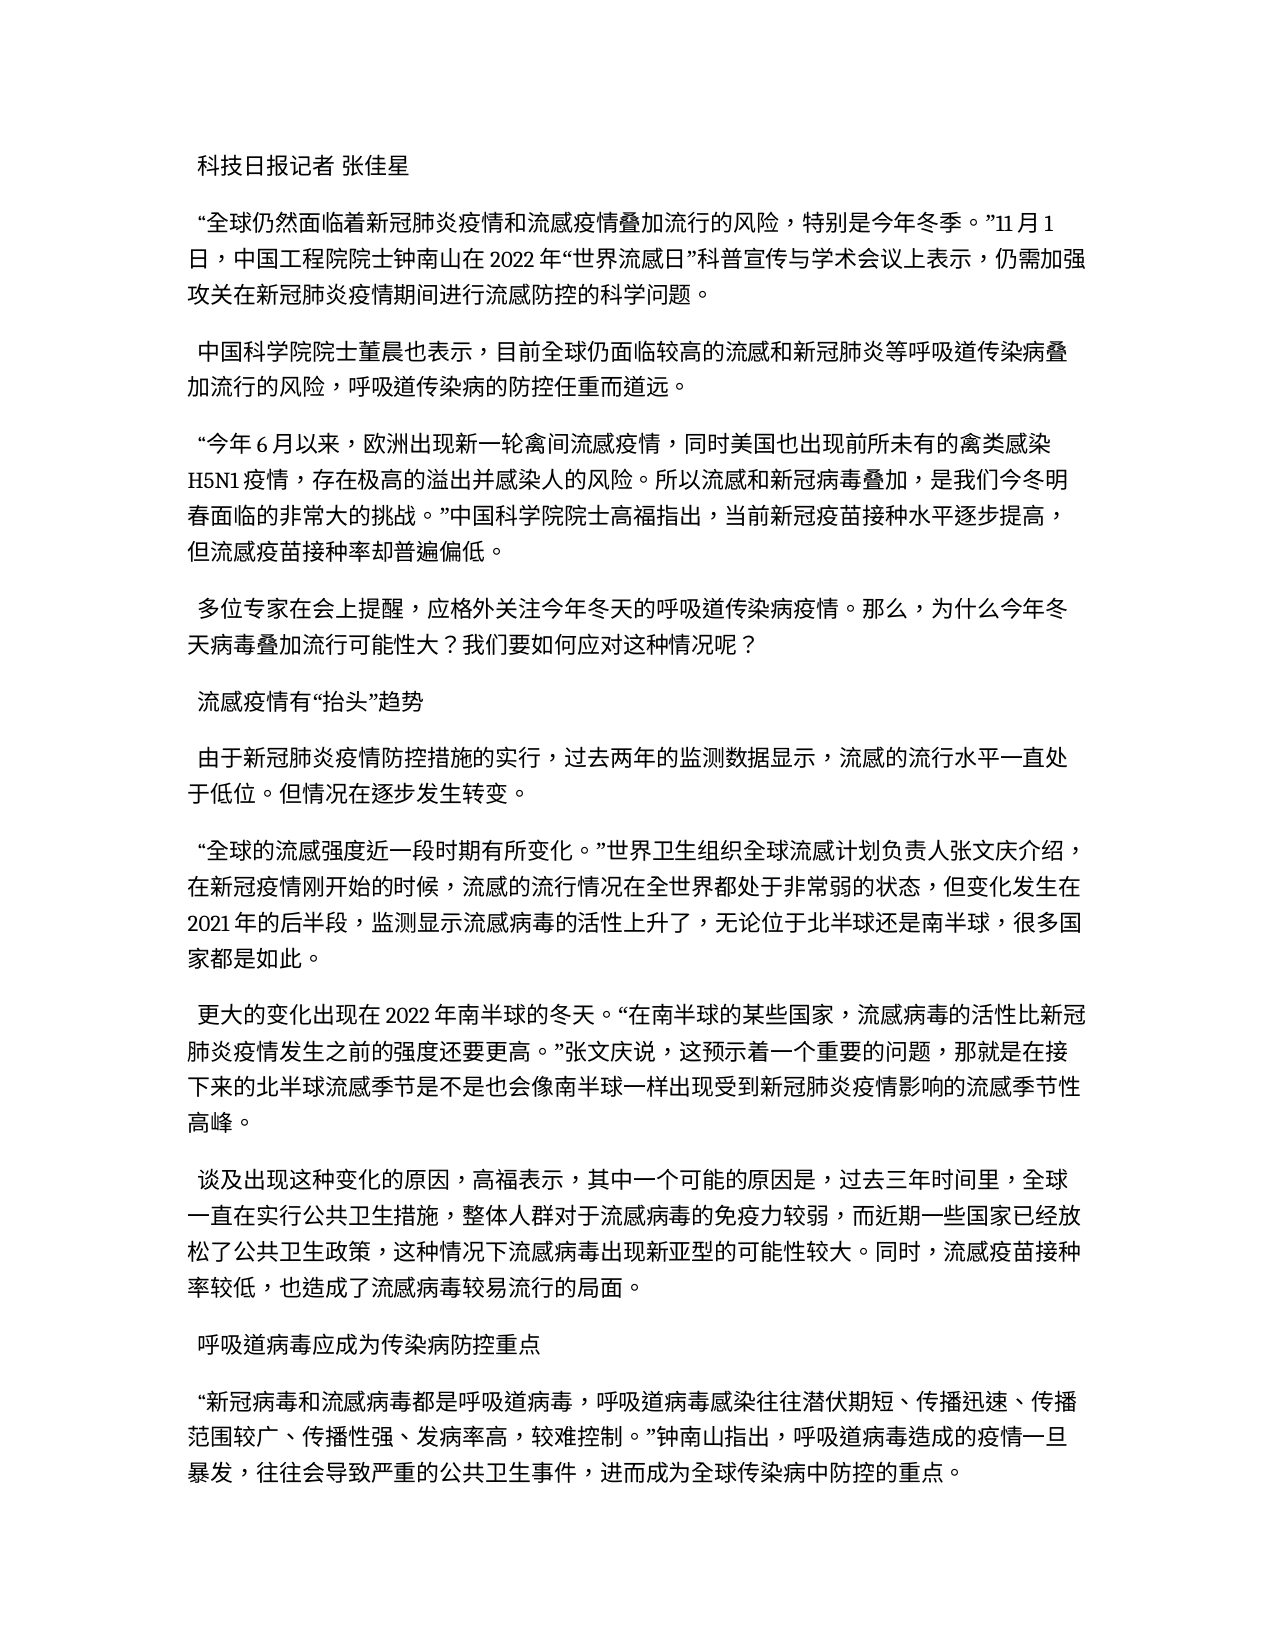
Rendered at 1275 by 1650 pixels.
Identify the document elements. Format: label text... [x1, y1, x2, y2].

text 中国科学院院士董晨也表示，目前全球仍面临较高的流感和新冠肺炎等呼吸道传染病叠加流行的风险，呼吸道传染病的防控任重而道远。 [187, 335, 1087, 403]
text “新冠病毒和流感病毒都是呼吸道病毒，呼吸道病毒感染往往潜伏期短、传播迅速、传播范围较广、传播性强、发病率高，较难控制。”钟南山指出，呼吸道病毒造成的疫情一旦暴发，往往会导致严重的公共卫生事件，进而成为全球传染病中防控的重点。 [187, 1385, 1087, 1488]
text “全球仍然面临着新冠肺炎疫情和流感疫情叠加流行的风险，特别是今年冬季。”11月1日，中国工程院院士钟南山在2022年“世界流感日”科普宣传与学术会议上表示，仍需加强攻关在新冠肺炎疫情期间进行流感防控的科学问题。 [187, 207, 1087, 310]
text 谈及出现这种变化的原因，高福表示，其中一个可能的原因是，过去三年时间里，全球一直在实行公共卫生措施，整体人群对于流感病毒的免疫力较弱，而近期一些国家已经放松了公共卫生政策，这种情况下流感病毒出现新亚型的可能性较大。同时，流感疫苗接种率较低，也造成了流感病毒较易流行的局面。 [187, 1164, 1087, 1303]
text 由于新冠肺炎疫情防控措施的实行，过去两年的监测数据显示，流感的流行水平一直处于低位。但情况在逐步发生转变。 [187, 742, 1087, 809]
text “今年6月以来，欧洲出现新一轮禽间流感疫情，同时美国也出现前所未有的禽类感染H5N1疫情，存在极高的溢出并感染人的风险。所以流感和新冠病毒叠加，是我们今冬明春面临的非常大的挑战。”中国科学院院士高福指出，当前新冠疫苗接种水平逐步提高，但流感疫苗接种率却普遍偏低。 [187, 428, 1087, 567]
text “全球的流感强度近一段时期有所变化。”世界卫生组织全球流感计划负责人张文庆介绍，在新冠疫情刚开始的时候，流感的流行情况在全世界都处于非常弱的状态，但变化发生在2021年的后半段，监测显示流感病毒的活性上升了，无论位于北半球还是南半球，很多国家都是如此。 [187, 835, 1087, 974]
text 流感疫情有“抬头”趋势 [187, 685, 1087, 717]
text 多位专家在会上提醒，应格外关注今年冬天的呼吸道传染病疫情。那么，为什么今年冬天病毒叠加流行可能性大？我们要如何应对这种情况呢？ [187, 593, 1087, 660]
text 科技日报记者 张佳星 [187, 150, 1087, 181]
text 更大的变化出现在2022年南半球的冬天。“在南半球的某些国家，流感病毒的活性比新冠肺炎疫情发生之前的强度还要更高。”张文庆说，这预示着一个重要的问题，那就是在接下来的北半球流感季节是不是也会像南半球一样出现受到新冠肺炎疫情影响的流感季节性高峰。 [187, 999, 1087, 1138]
text 呼吸道病毒应成为传染病防控重点 [187, 1329, 1087, 1360]
